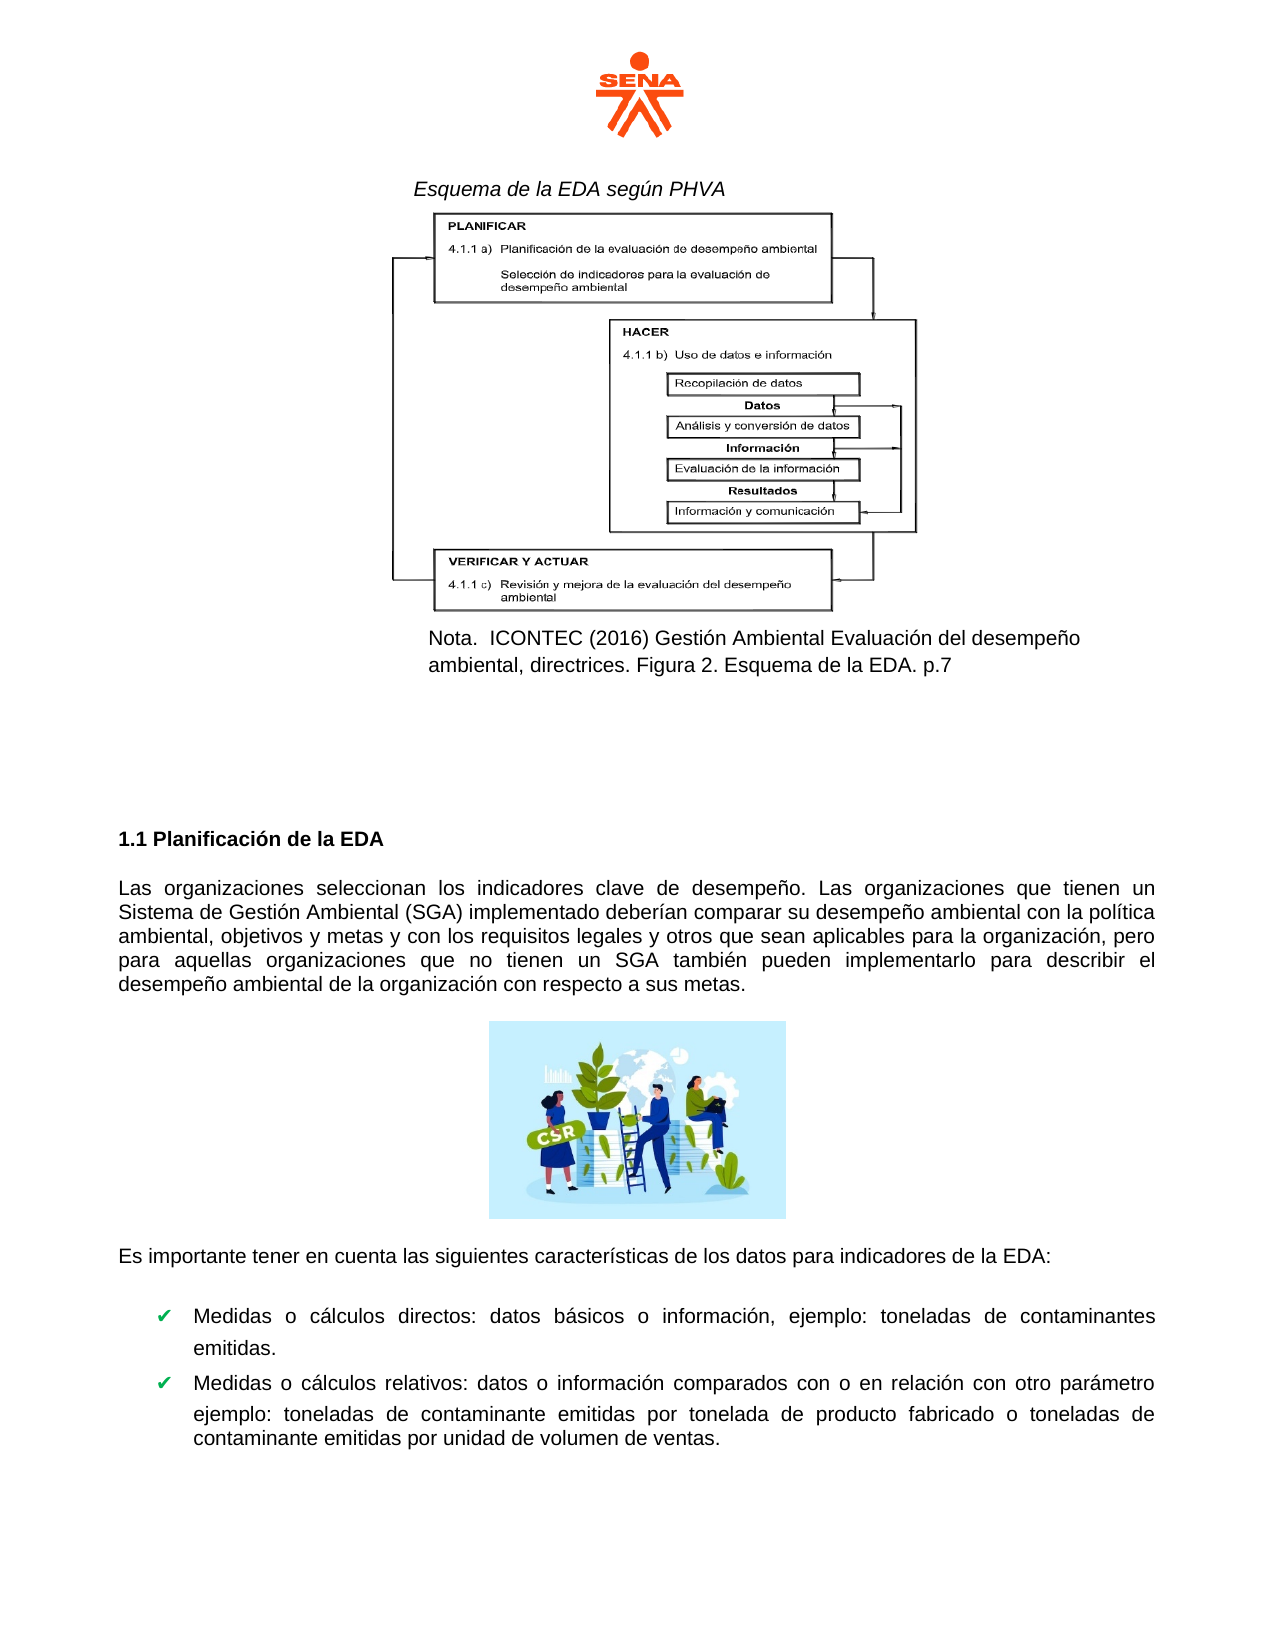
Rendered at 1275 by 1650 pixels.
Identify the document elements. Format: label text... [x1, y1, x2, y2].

picture [585, 48, 690, 142]
text Es importante tener en cuenta las siguientes características de los datos para indicadores de la EDA: [118, 1244, 1157, 1268]
picture [489, 1021, 786, 1219]
list Medidas o cálculos relativos: datos o información comparados con o en relación con otro parámetro ejemplo: toneladas de contaminante emitidas por tonelada de producto fabricado o toneladas de contaminante emitidas por unidad de volumen de ventas. [156, 1359, 1157, 1450]
text Esquema de la EDA según PHVA [413, 177, 1157, 201]
list Medidas o cálculos directos: datos básicos o información, ejemplo: toneladas de contaminantes emitidas. [156, 1293, 1157, 1359]
text Nota. ICONTEC (2016) Gestión Ambiental Evaluación del desempeño ambiental, directrices. Figura 2. Esquema de la EDA. p.7 [428, 625, 1157, 677]
text Las organizaciones seleccionan los indicadores clave de desempeño. Las organizaciones que tienen un Sistema de Gestión Ambiental (SGA) implementado deberían comparar su desempeño ambiental con la política ambiental, objetivos y metas y con los requisitos legales y otros que sean aplicables para la organización, pero para aquellas organizaciones que no tienen un SGA también pueden implementarlo para describir el desempeño ambiental de la organización con respecto a sus metas. [118, 876, 1157, 996]
text 1.1 Planificación de la EDA [118, 827, 1157, 851]
picture [381, 204, 924, 622]
